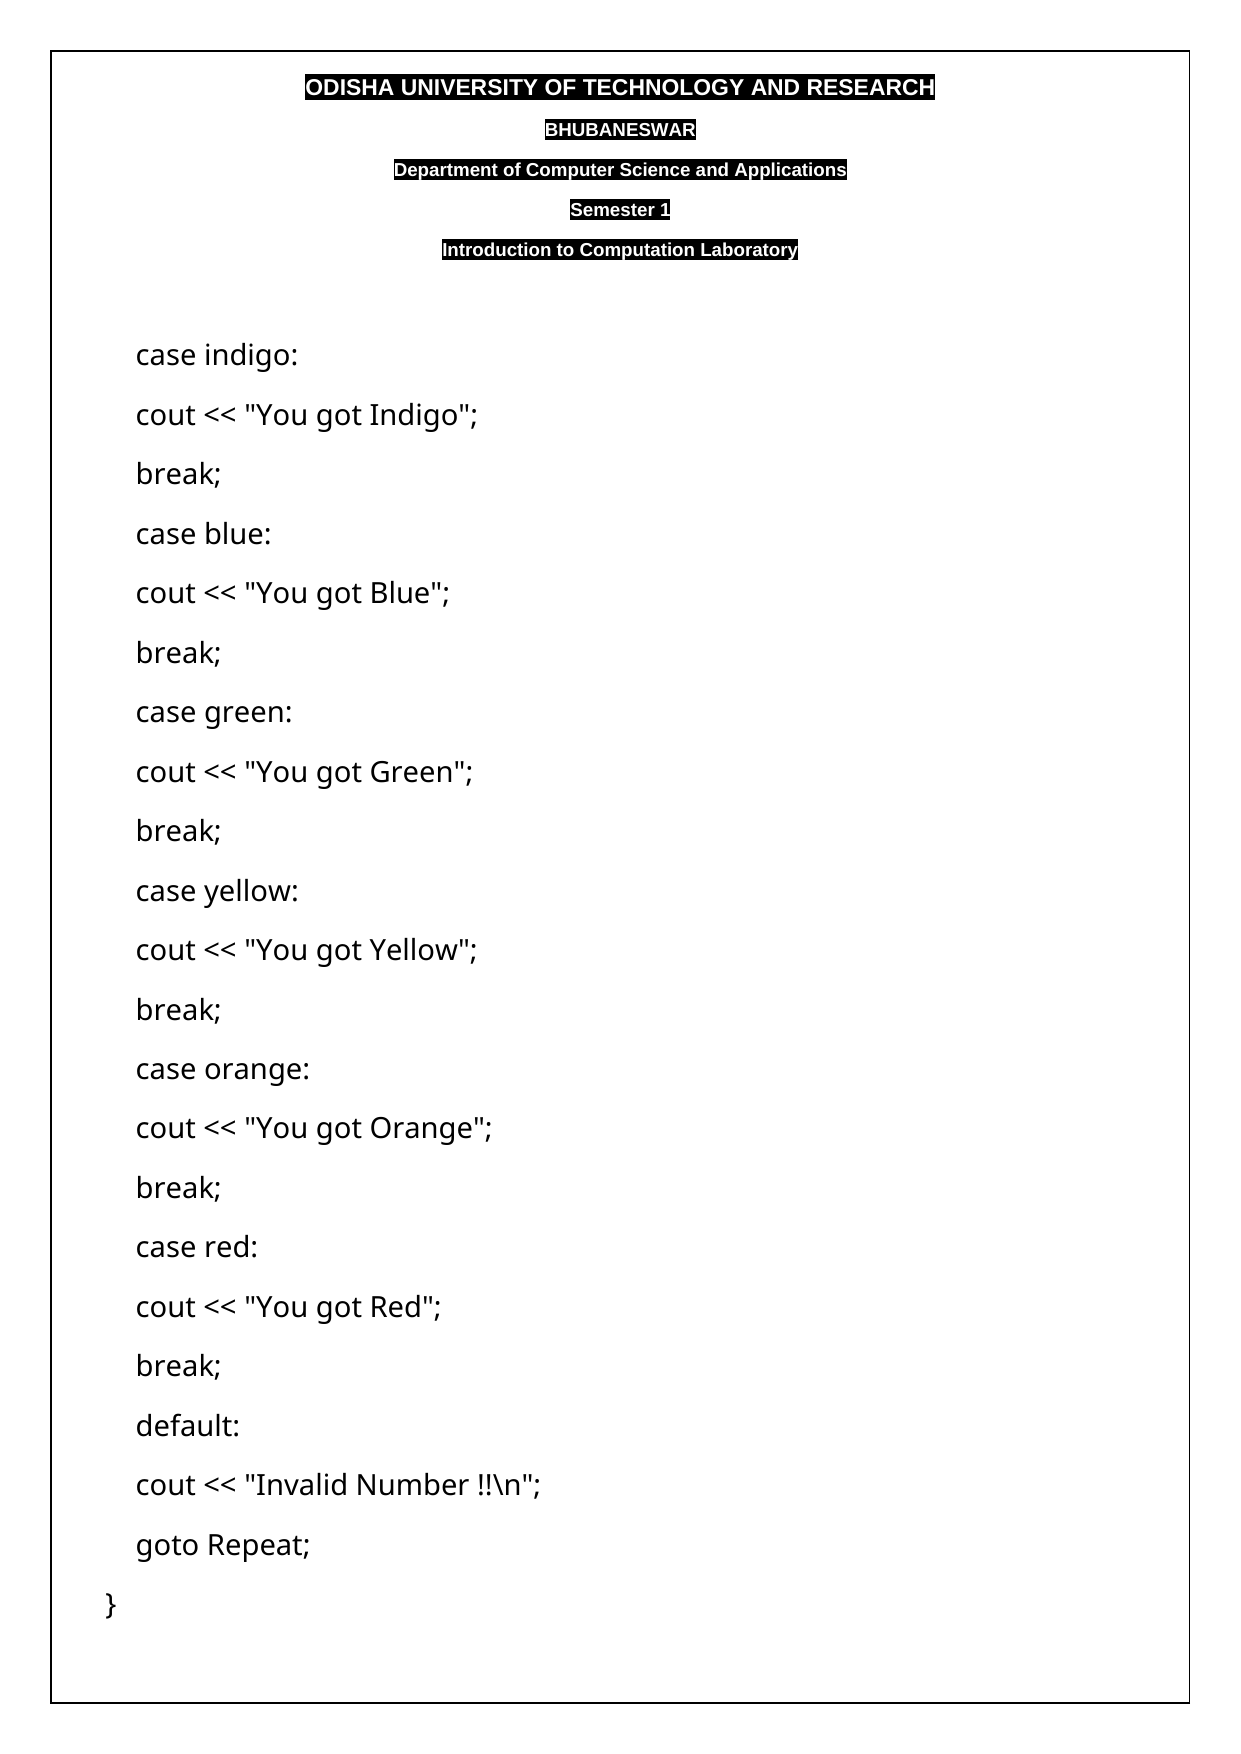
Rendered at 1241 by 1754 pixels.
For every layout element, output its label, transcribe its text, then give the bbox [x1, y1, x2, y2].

text case green: [75, 691, 1165, 731]
text case indigo: [75, 334, 1165, 374]
text break; [75, 1346, 1165, 1385]
text break; [75, 810, 1165, 850]
text case yellow: [75, 870, 1165, 909]
text cout << "You got Red"; [75, 1286, 1165, 1326]
text cout << "You got Yellow"; [75, 929, 1165, 969]
text cout << "Invalid Number !!\n"; [75, 1464, 1165, 1504]
text case red: [75, 1227, 1165, 1266]
text cout << "You got Indigo"; [75, 394, 1165, 434]
text break; [75, 989, 1165, 1028]
text } [75, 1583, 1165, 1623]
text goto Repeat; [75, 1524, 1165, 1564]
text cout << "You got Orange"; [75, 1108, 1165, 1147]
text case blue: [75, 513, 1165, 553]
text break; [75, 453, 1165, 493]
text break; [75, 632, 1165, 672]
text cout << "You got Blue"; [75, 572, 1165, 612]
text case orange: [75, 1048, 1165, 1088]
text default: [75, 1405, 1165, 1445]
text cout << "You got Green"; [75, 751, 1165, 791]
text break; [75, 1167, 1165, 1207]
